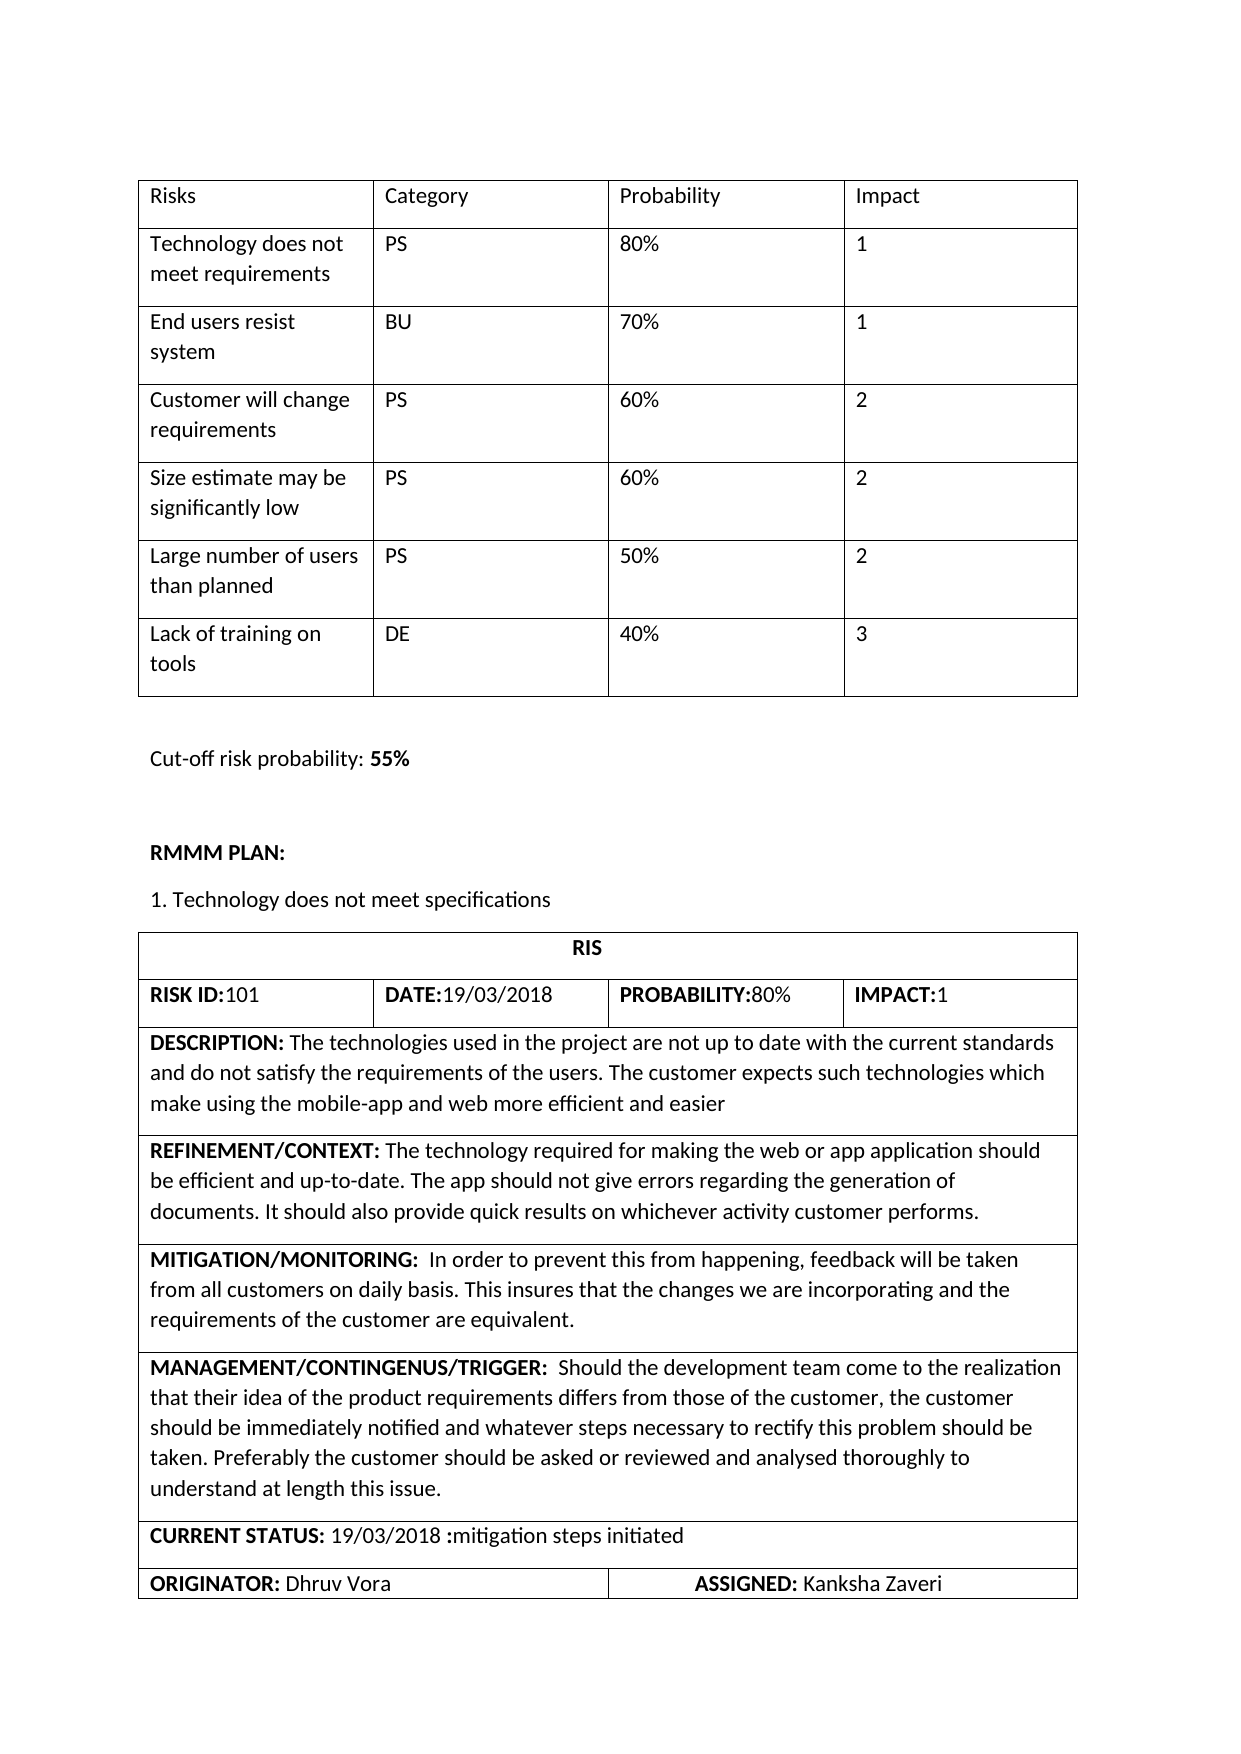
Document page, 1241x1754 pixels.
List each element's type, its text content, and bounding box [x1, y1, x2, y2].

table_cell DATE:19/03/2018 [374, 980, 608, 1027]
table_cell 1 [845, 307, 1077, 384]
table_cell Size estimate may be significantly low [139, 463, 373, 540]
table_cell 70% [609, 307, 844, 384]
table_cell 3 [845, 619, 1077, 696]
table_cell DE [374, 619, 608, 696]
table_cell RISK ID:101 [139, 980, 373, 1027]
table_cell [609, 1569, 1077, 1597]
table_cell 50% [609, 541, 844, 618]
table_cell 80% [609, 229, 844, 306]
table_cell 2 [845, 463, 1077, 540]
table_cell CURRENT STATUS: 19/03/2018 :mitigation steps initiated [139, 1522, 1077, 1568]
table_cell End users resist system [139, 307, 373, 384]
table_cell Lack of training on tools [139, 619, 373, 696]
table_header RIS [139, 933, 1077, 979]
table_header Impact [845, 181, 1077, 228]
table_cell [139, 1569, 608, 1597]
table_cell 1 [845, 229, 1077, 306]
table_cell 2 [845, 541, 1077, 618]
table_cell 60% [609, 463, 844, 540]
table_cell 60% [609, 385, 844, 462]
table_cell PS [374, 541, 608, 618]
table_cell REFINEMENT/CONTEXT: The technology required for making the web or app application should be efficient and up-to-date. The app should not give errors regarding the generation of documents. It should also provide quick results on whichever activity customer performs. [139, 1136, 1077, 1244]
table_header Risks [139, 181, 373, 228]
table_cell PS [374, 463, 608, 540]
table_cell 2 [845, 385, 1077, 462]
table_header Category [374, 181, 608, 228]
text Cut-off risk probability: 55% [150, 744, 1090, 772]
table_header Probability [609, 181, 844, 228]
table_cell DESCRIPTION: The technologies used in the project are not up to date with the current standards and do not satisfy the requirements of the users. The customer expects such technologies which make using the mobile-app and web more efficient and easier [139, 1028, 1077, 1135]
table_cell Technology does not meet requirements [139, 229, 373, 306]
table_cell MITIGATION/MONITORING: In order to prevent this from happening, feedback will be taken from all customers on daily basis. This insures that the changes we are incorporating and the requirements of the customer are equivalent. [139, 1245, 1077, 1352]
table_cell Large number of users than planned [139, 541, 373, 618]
table_cell 40% [609, 619, 844, 696]
table_cell PS [374, 229, 608, 306]
text RMMM PLAN: [150, 838, 1090, 866]
text 1. Technology does not meet specifications [150, 885, 1090, 913]
table_cell MANAGEMENT/CONTINGENUS/TRIGGER: Should the development team come to the realization that their idea of the product requirements differs from those of the customer, the customer should be immediately notified and whatever steps necessary to rectify this problem should be taken. Preferably the customer should be asked or reviewed and analysed thoroughly to understand at length this issue. [139, 1353, 1077, 1521]
table_cell PROBABILITY:80% [609, 980, 843, 1027]
table_cell Customer will change requirements [139, 385, 373, 462]
table_cell IMPACT:1 [844, 980, 1077, 1027]
table_cell PS [374, 385, 608, 462]
table_cell BU [374, 307, 608, 384]
